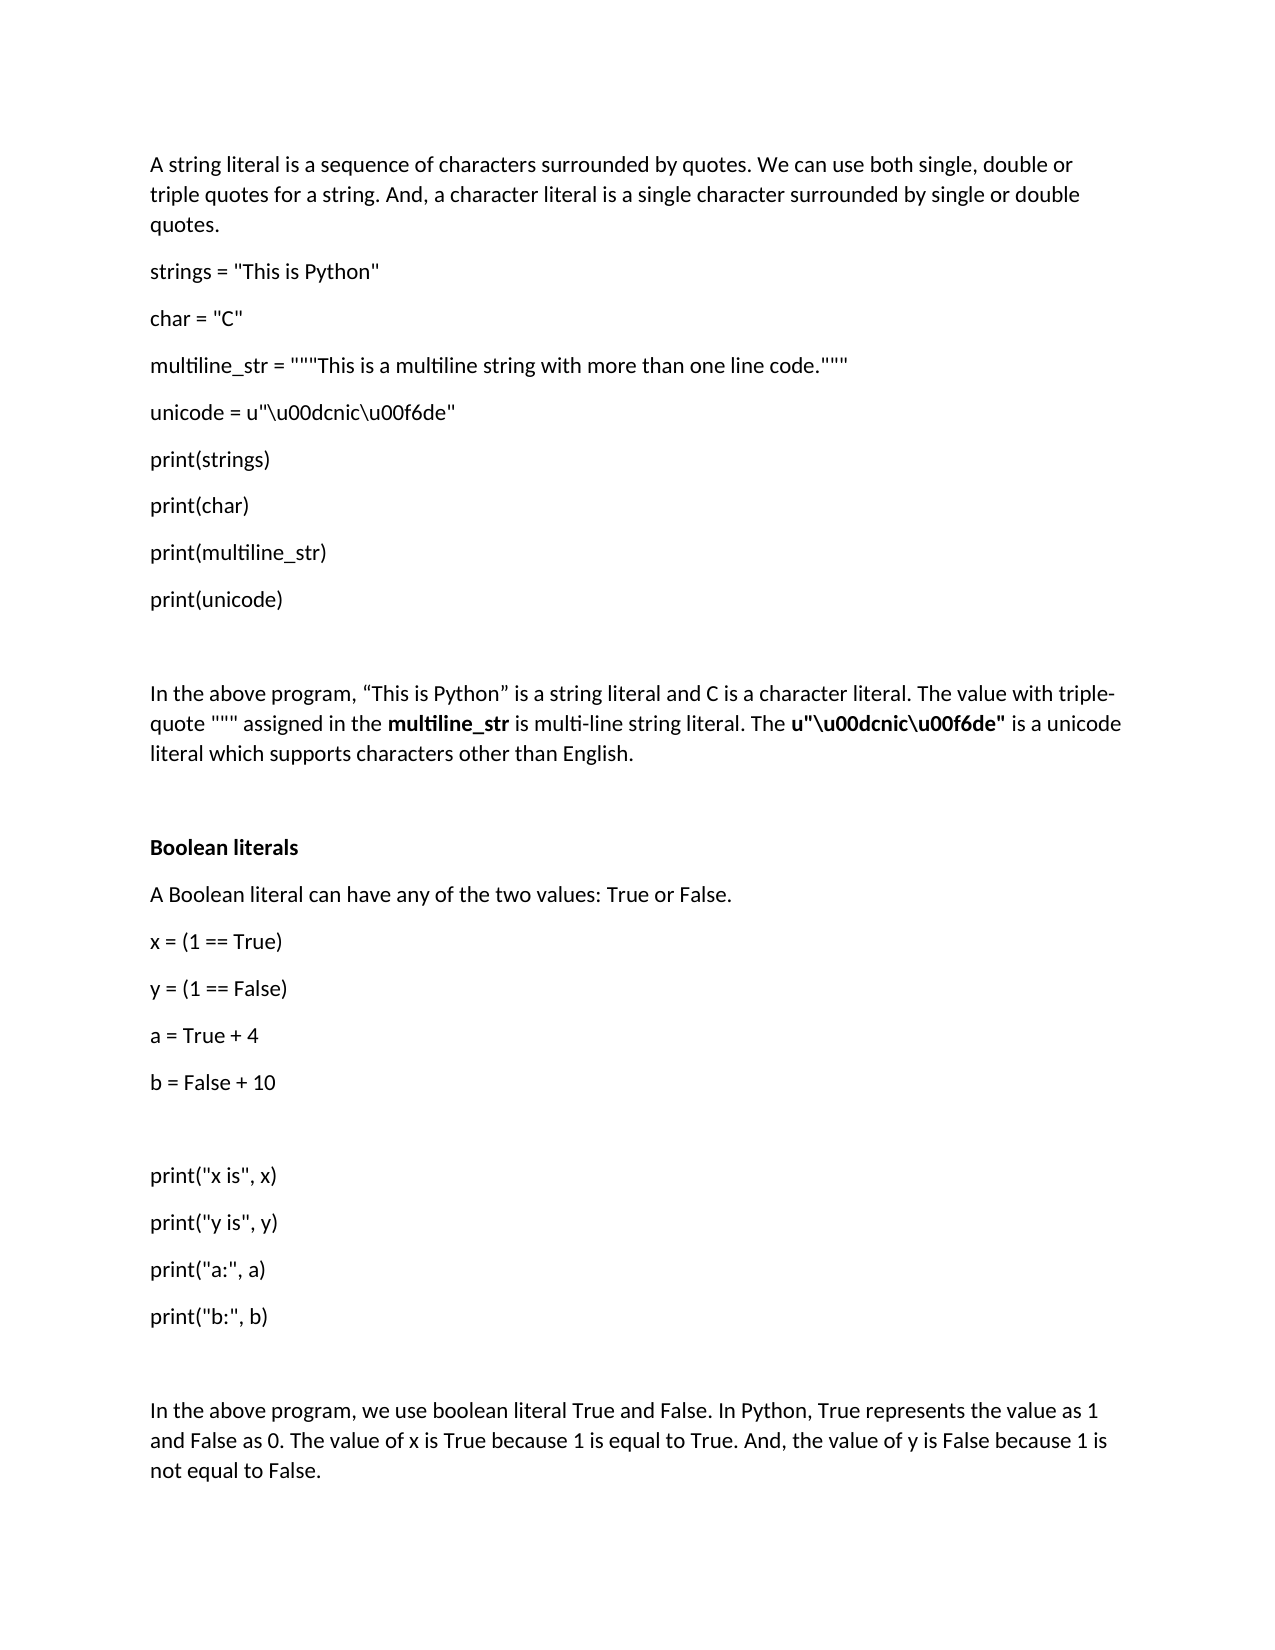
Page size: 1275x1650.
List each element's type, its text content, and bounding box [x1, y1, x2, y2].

text print(unicode) [150, 585, 1125, 613]
text print(strings) [150, 445, 1125, 473]
text b = False + 10 [150, 1068, 1125, 1096]
text unicode = u"\u00dcnic\u00f6de" [150, 398, 1125, 426]
text char = "C" [150, 304, 1125, 332]
text a = True + 4 [150, 1021, 1125, 1049]
text A string literal is a sequence of characters surrounded by quotes. We can use both single, double or triple quotes for a string. And, a character literal is a single character surrounded by single or double quotes. [150, 150, 1125, 238]
text print("b:", b) [150, 1302, 1125, 1330]
text multiline_str = """This is a multiline string with more than one line code.""" [150, 351, 1125, 379]
text print("a:", a) [150, 1255, 1125, 1283]
text print(char) [150, 492, 1125, 520]
text Boolean literals [150, 833, 1125, 861]
text x = (1 == True) [150, 927, 1125, 955]
text In the above program, “This is Python” is a string literal and C is a character literal. The value with triple-quote """ assigned in the multiline_str is multi-line string literal. The u"\u00dcnic\u00f6de" is a unicode literal which supports characters other than English. [150, 679, 1125, 768]
text print("x is", x) [150, 1161, 1125, 1189]
text print(multiline_str) [150, 538, 1125, 567]
text In the above program, we use boolean literal True and False. In Python, True represents the value as 1 and False as 0. The value of x is True because 1 is equal to True. And, the value of y is False because 1 is not equal to False. [150, 1396, 1125, 1484]
text A Boolean literal can have any of the two values: True or False. [150, 880, 1125, 908]
text print("y is", y) [150, 1208, 1125, 1236]
text strings = "This is Python" [150, 257, 1125, 285]
text y = (1 == False) [150, 974, 1125, 1002]
